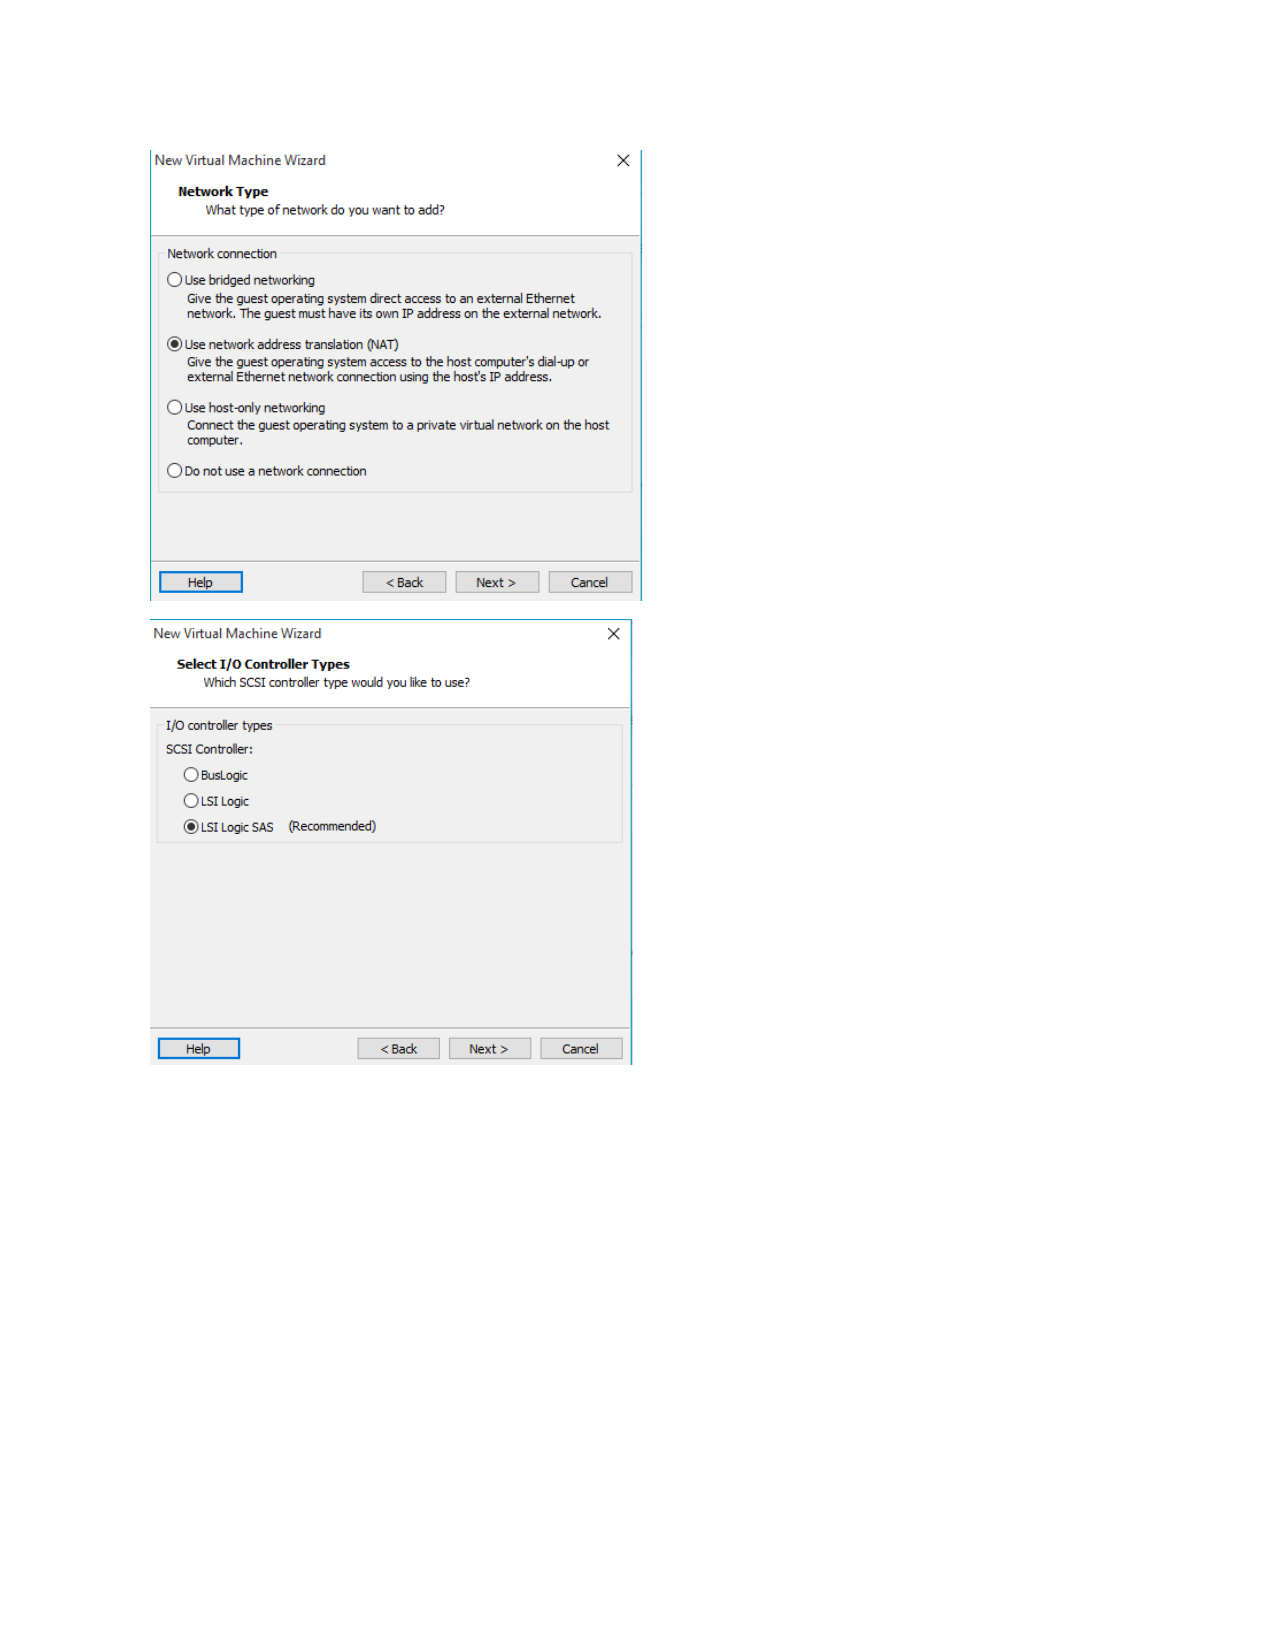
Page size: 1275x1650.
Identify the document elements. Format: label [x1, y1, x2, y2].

picture [150, 150, 643, 601]
picture [150, 619, 633, 1065]
